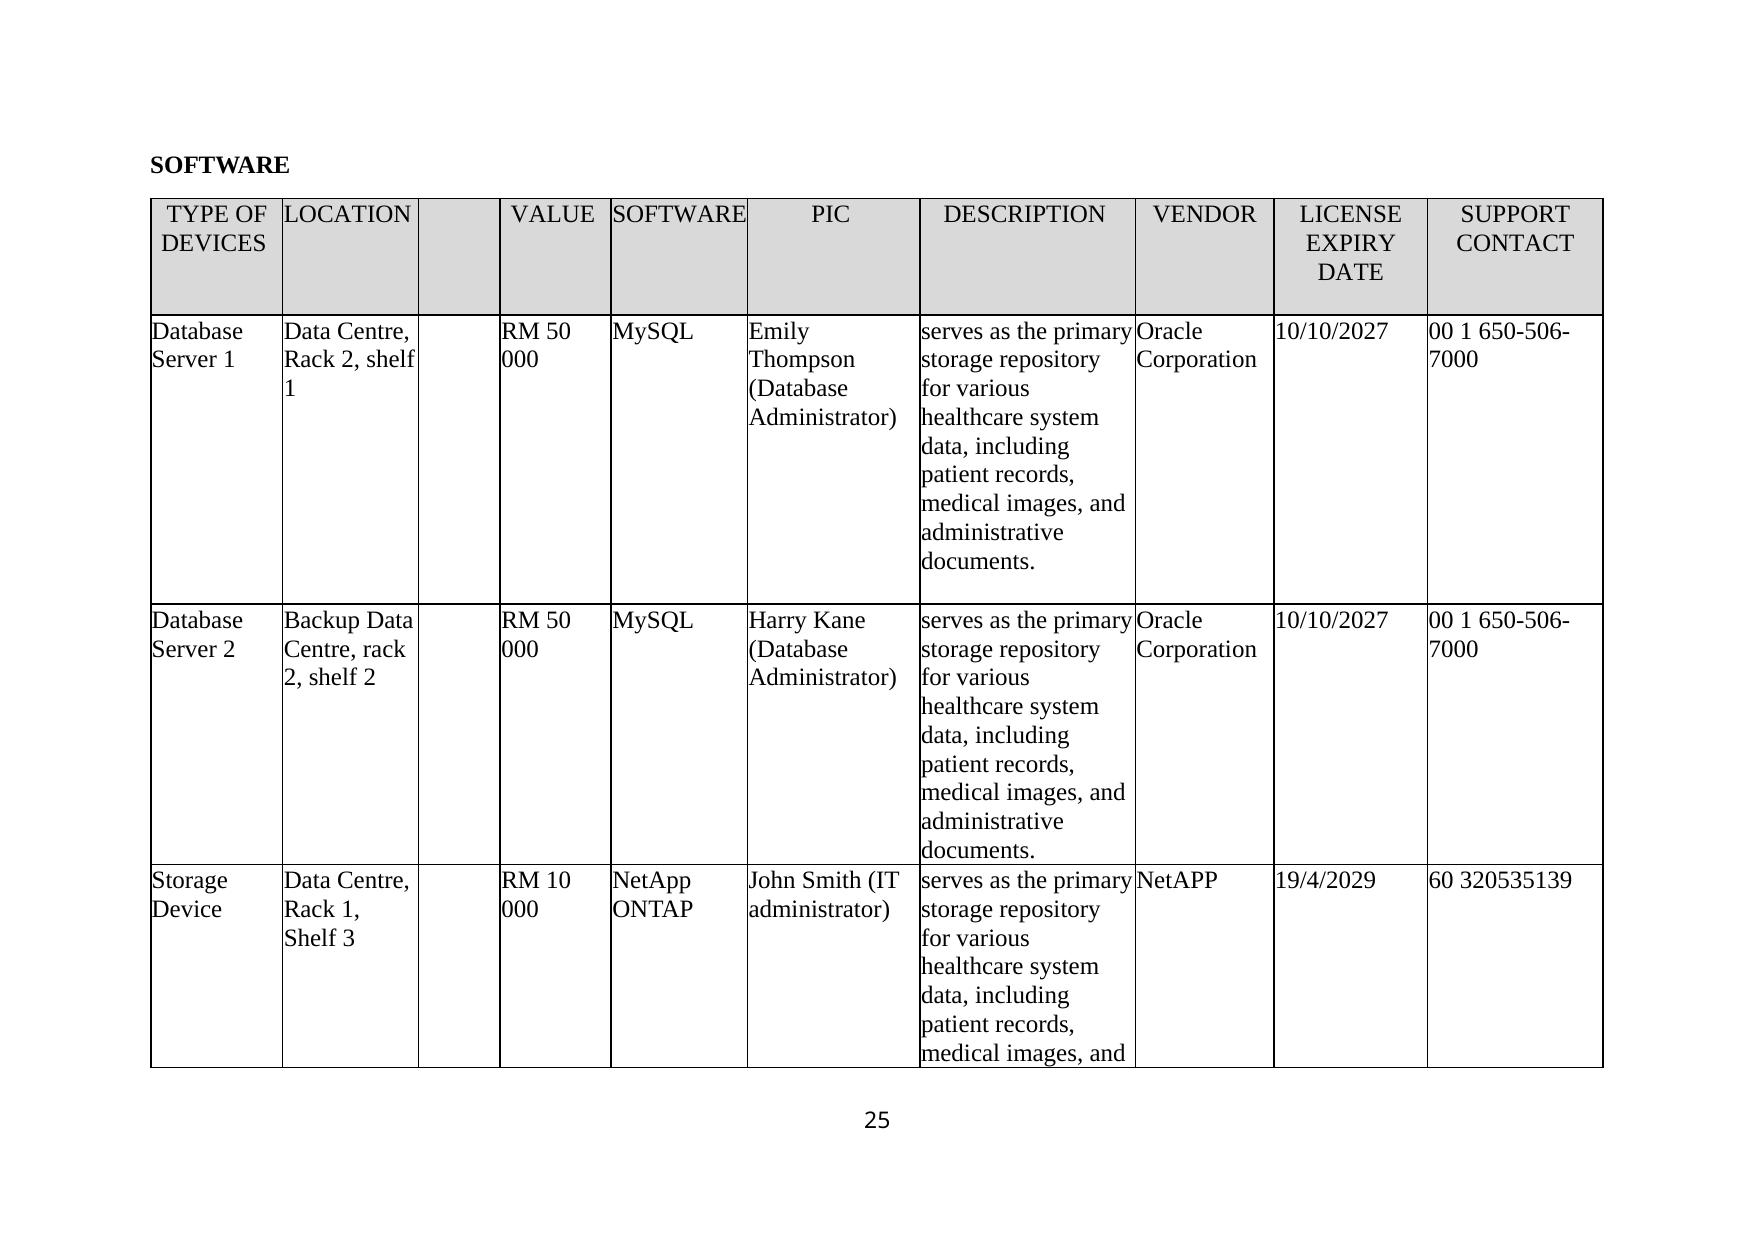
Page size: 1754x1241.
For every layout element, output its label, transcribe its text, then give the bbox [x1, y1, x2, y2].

table_cell NetAPP [1136, 865, 1273, 1066]
table_cell RM 50 000 [501, 605, 610, 864]
table_header VENDOR [1136, 199, 1273, 314]
table_cell RM 10 000 [501, 865, 610, 1066]
table_cell NetApp ONTAP [612, 865, 747, 1066]
table_cell [419, 865, 499, 1066]
table_header LICENSE EXPIRY DATE [1275, 199, 1427, 314]
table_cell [748, 865, 919, 1066]
table_cell RM 50 000 [501, 316, 610, 603]
table_cell Storage Device [152, 865, 282, 1066]
table_cell Oracle Corporation [1136, 316, 1273, 603]
table_header SUPPORT CONTACT [1428, 199, 1602, 314]
table_cell 19/4/2029 [1275, 865, 1427, 1066]
table_cell 00 1 650-506-7000 [1428, 316, 1602, 603]
table_header LOCATION [283, 199, 418, 314]
table_header DESCRIPTION [921, 199, 1135, 314]
table_cell Oracle Corporation [1136, 605, 1273, 864]
table_cell 10/10/2027 [1275, 605, 1427, 864]
table_cell Emily Thompson (Database Administrator) [748, 316, 919, 603]
table_cell MySQL [612, 605, 747, 864]
table_cell Harry Kane (Database Administrator) [748, 605, 919, 864]
table_header VALUE [501, 199, 610, 314]
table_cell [921, 865, 1135, 1066]
table_cell 60 320535139 [1428, 865, 1602, 1066]
table_cell [419, 605, 499, 864]
table_cell Database Server 1 [152, 316, 282, 603]
table_header SOFTWARE [612, 199, 747, 314]
table_cell MySQL [612, 316, 747, 603]
table_cell Data Centre, Rack 2, shelf 1 [283, 316, 418, 603]
table_header [419, 199, 499, 314]
table_header TYPE OF DEVICES [152, 199, 282, 314]
table_cell [419, 316, 499, 603]
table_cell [283, 865, 418, 1066]
table_cell Backup Data Centre, rack 2, shelf 2 [283, 605, 418, 864]
table_cell Database Server 2 [152, 605, 282, 864]
table_header PIC [748, 199, 919, 314]
table_cell 00 1 650-506-7000 [1428, 605, 1602, 864]
table_cell 10/10/2027 [1275, 316, 1427, 603]
text SOFTWARE [150, 150, 1604, 179]
